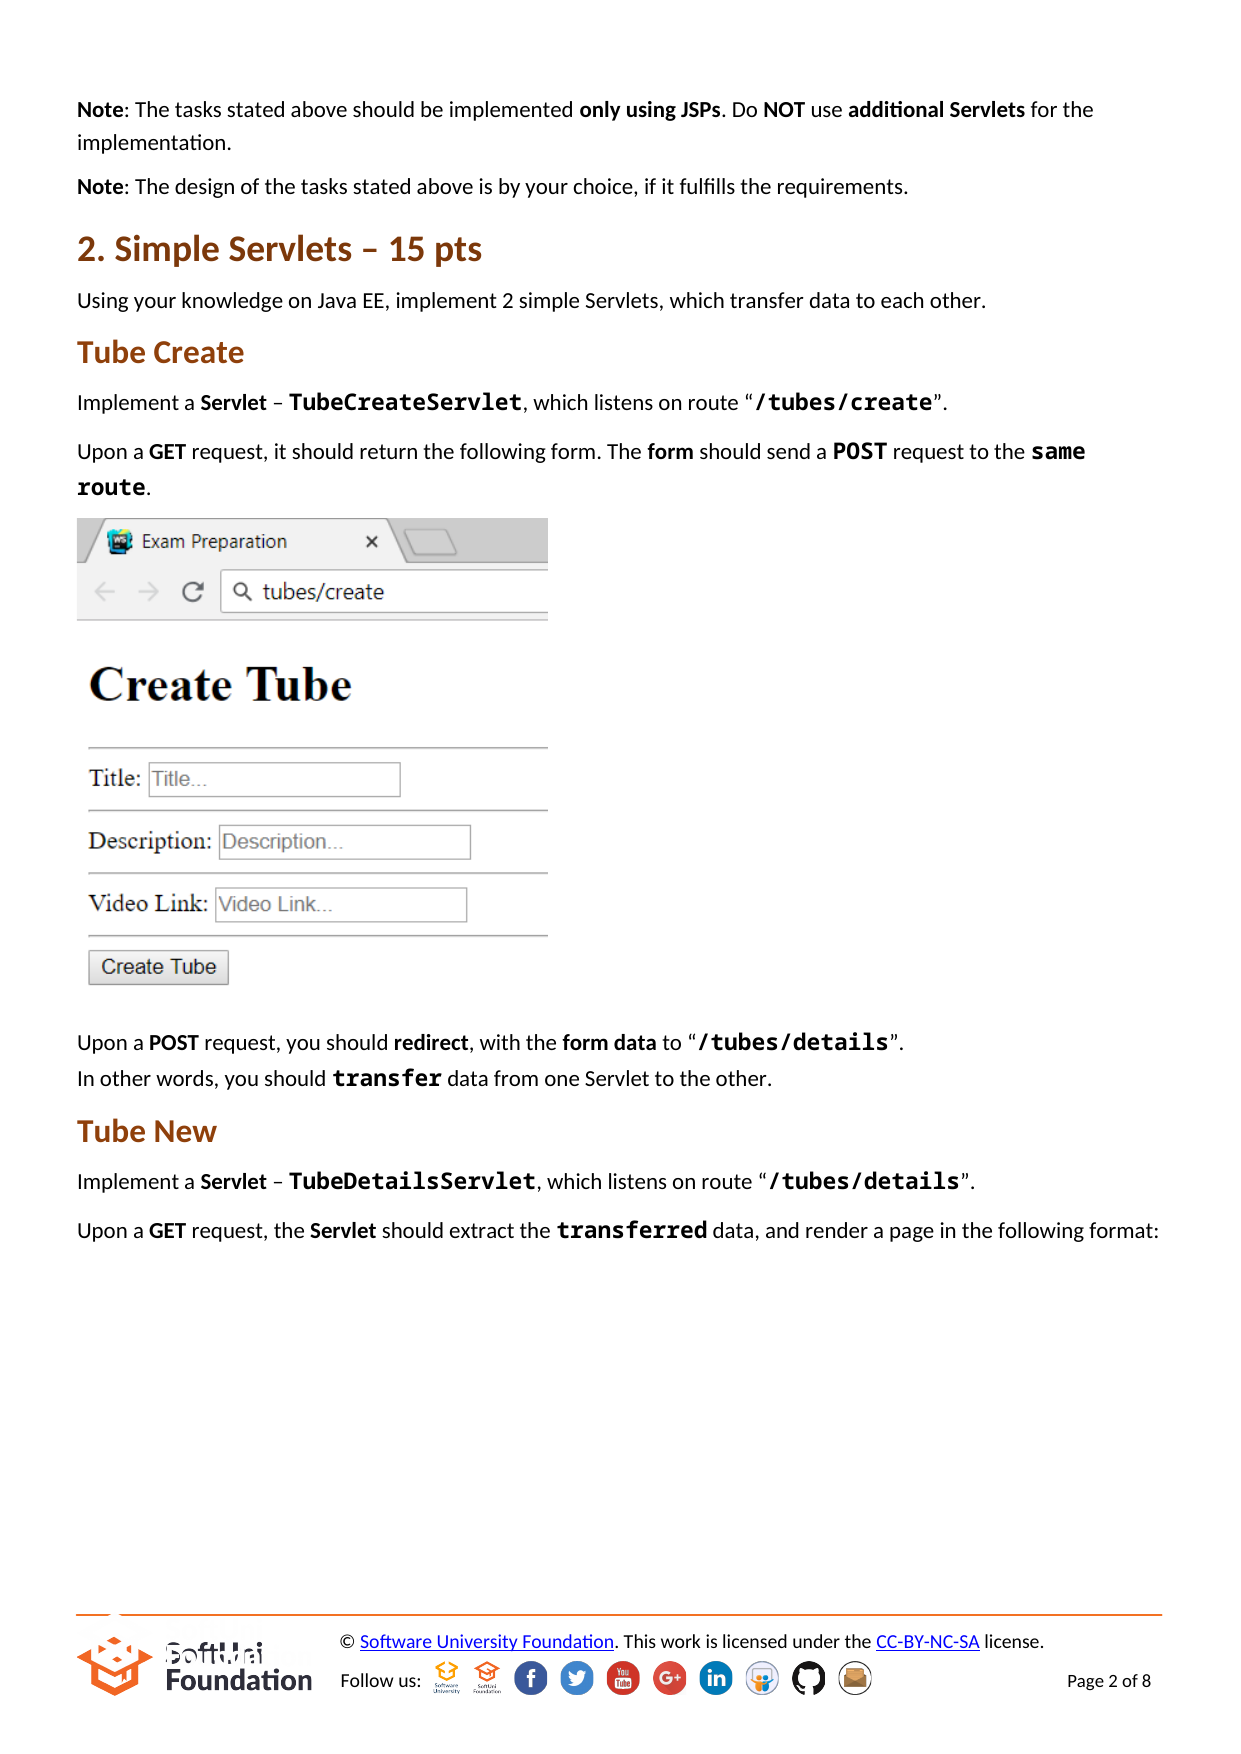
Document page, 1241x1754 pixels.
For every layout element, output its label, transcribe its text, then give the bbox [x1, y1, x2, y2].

picture [699, 1685, 709, 1695]
picture [714, 1675, 725, 1685]
text Upon a GET request, it should return the following form. The form should send a POST request to the same route. [77, 434, 1163, 502]
picture [76, 518, 548, 1009]
subtitle Tube Create [77, 331, 1163, 372]
text Note: The design of the tasks stated above is by your choice, if it fulfills the requirements. [77, 172, 1163, 200]
picture [699, 1661, 709, 1671]
text Implement a Servlet – TubeDetailsServlet, which listens on route “/tubes/details”. [77, 1165, 1163, 1196]
picture [433, 1661, 460, 1695]
picture [745, 1661, 779, 1695]
picture [723, 1661, 733, 1671]
picture [473, 1661, 501, 1695]
picture [560, 1661, 594, 1695]
text Implement a Servlet – TubeCreateServlet, which listens on route “/tubes/create”. [77, 386, 1163, 417]
picture [76, 1612, 312, 1696]
text Using your knowledge on Java EE, implement 2 simple Servlets, which transfer data to each other. [77, 286, 1163, 314]
text Upon a GET request, the Servlet should extract the transferred data, and render a page in the following format: [77, 1213, 1163, 1245]
text Upon a POST request, you should redirect, with the form data to “/tubes/details”. In other words, you should transfer data from one Servlet to the other. [77, 1026, 1163, 1093]
text Note: The tasks stated above should be implemented only using JSPs. Do NOT use additional Servlets for the implementation. [77, 95, 1163, 156]
picture [606, 1661, 640, 1695]
picture [653, 1661, 687, 1695]
picture [792, 1661, 825, 1695]
subtitle Tube New [77, 1110, 1163, 1151]
picture [514, 1661, 548, 1695]
subtitle Simple Servlets – 15 pts [77, 225, 1163, 271]
picture [838, 1661, 872, 1695]
picture [723, 1685, 733, 1695]
